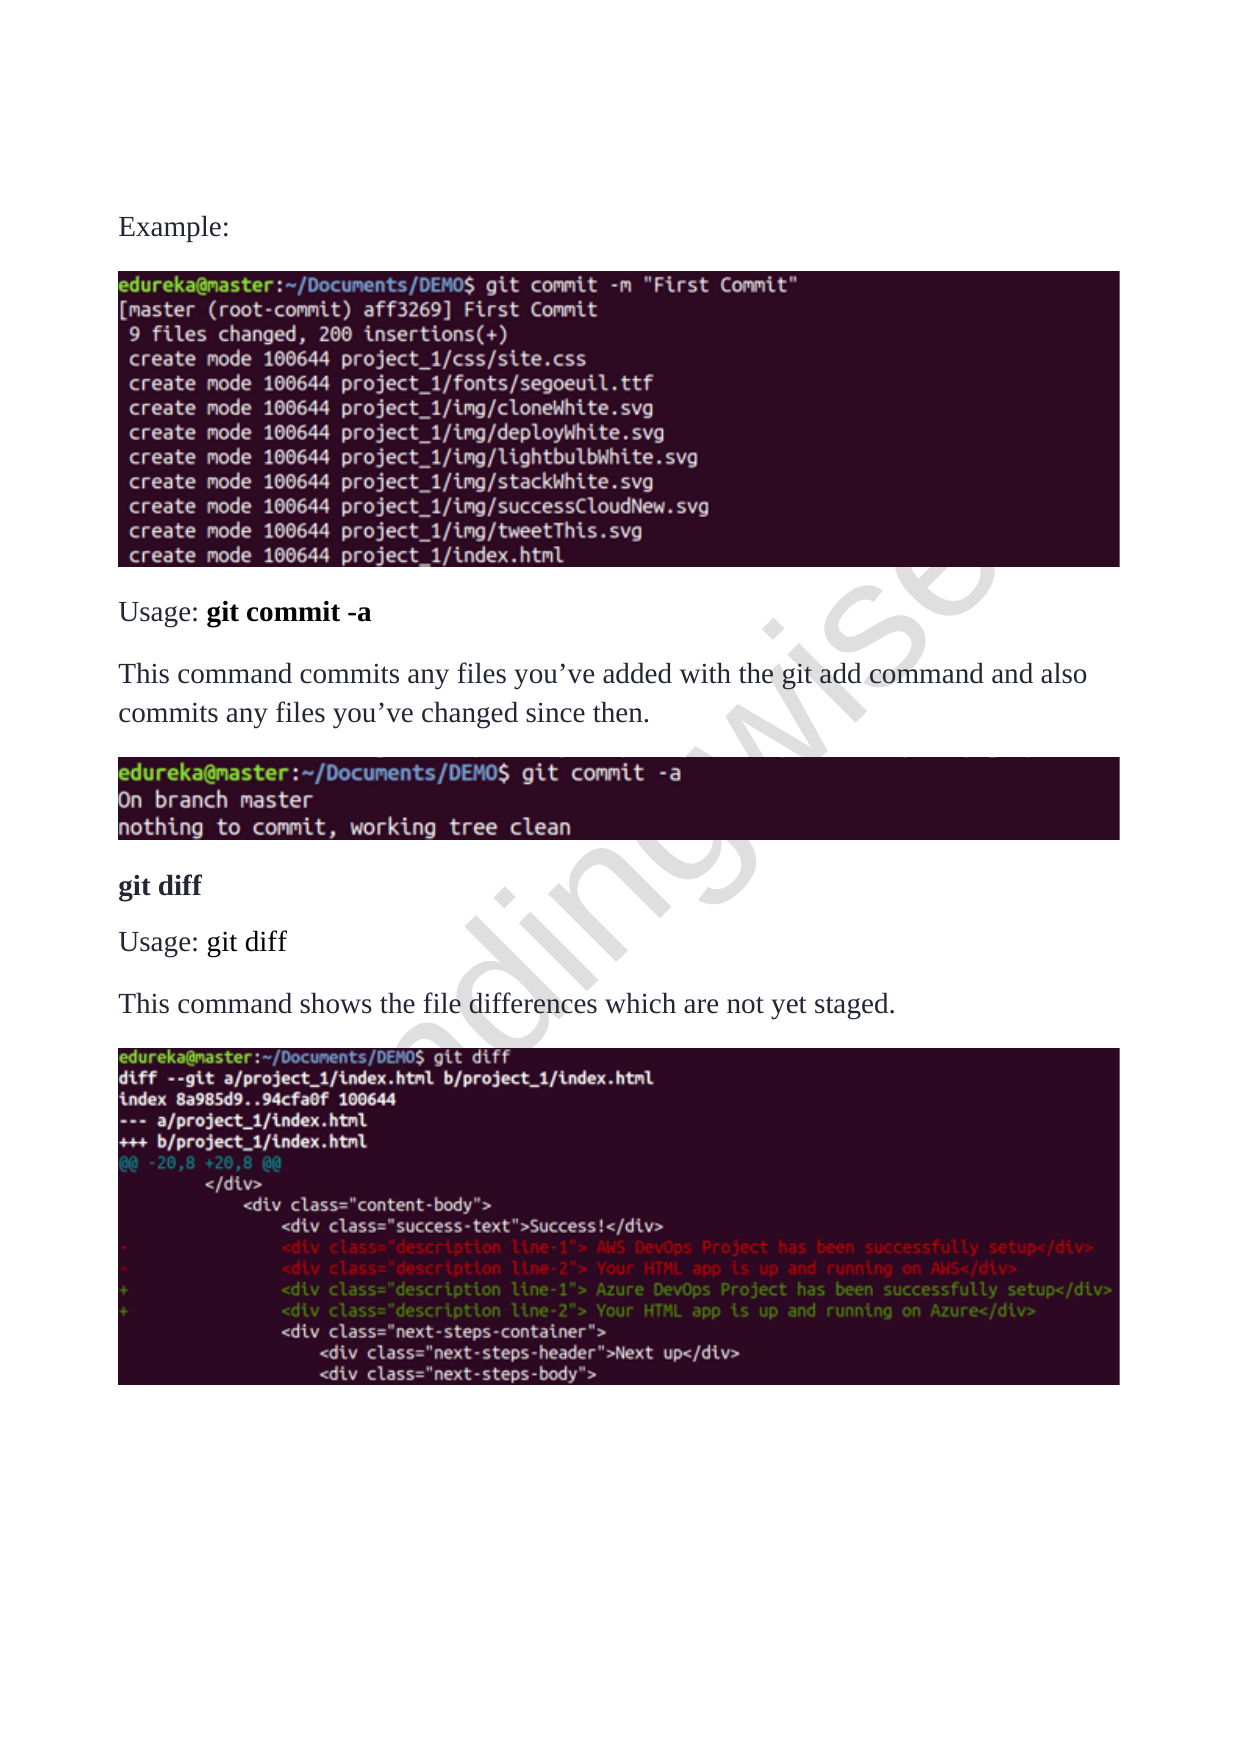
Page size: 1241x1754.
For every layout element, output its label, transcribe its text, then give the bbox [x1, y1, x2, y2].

text This command commits any files you’ve added with the git add command and also commits any files you’ve changed since then. [118, 657, 1122, 729]
text Usage: git diff [118, 924, 1122, 958]
text Example: [118, 209, 1122, 243]
text This command shows the file differences which are not yet staged. [118, 987, 1122, 1020]
picture [118, 757, 1120, 840]
picture [118, 271, 1120, 567]
picture [118, 1048, 1120, 1385]
subtitle git diff [118, 868, 1122, 901]
text Usage: git commit -a [118, 594, 1122, 628]
